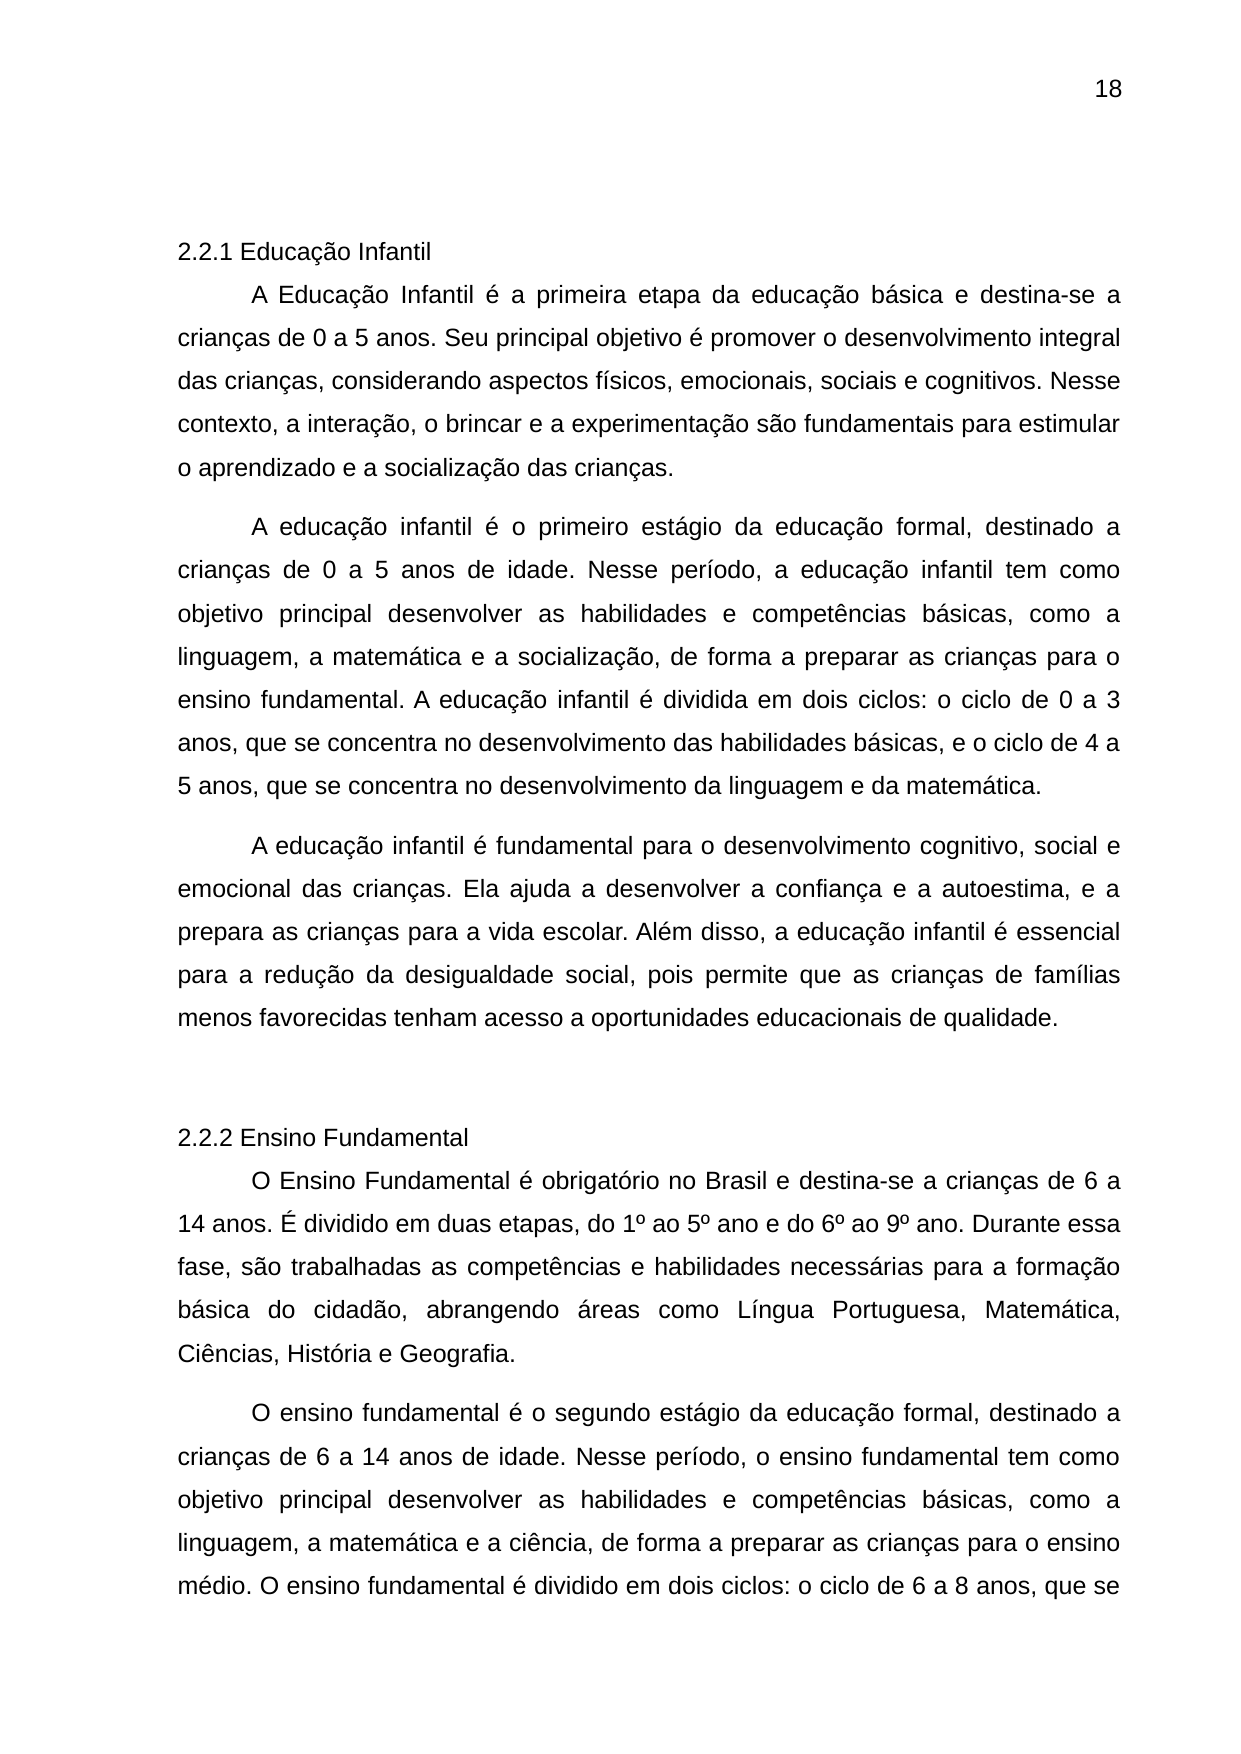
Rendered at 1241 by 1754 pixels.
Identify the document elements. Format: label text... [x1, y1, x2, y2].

text O Ensino Fundamental é obrigatório no Brasil e destina-se a crianças de 6 a 14 anos. É dividido em duas etapas, do 1º ao 5º ano e do 6º ao 9º ano. Durante essa fase, são trabalhadas as competências e habilidades necessárias para a formação básica do cidadão, abrangendo áreas como Língua Portuguesa, Matemática, Ciências, História e Geografia. [177, 1166, 1122, 1367]
subtitle 2.2.1 Educação Infantil [177, 237, 1122, 266]
subtitle 2.2.2 Ensino Fundamental [177, 1123, 1122, 1152]
text A Educação Infantil é a primeira etapa da educação básica e destina-se a crianças de 0 a 5 anos. Seu principal objetivo é promover o desenvolvimento integral das crianças, considerando aspectos físicos, emocionais, sociais e cognitivos. Nesse contexto, a interação, o brincar e a experimentação são fundamentais para estimular o aprendizado e a socialização das crianças. [177, 280, 1122, 481]
text A educação infantil é o primeiro estágio da educação formal, destinado a crianças de 0 a 5 anos de idade. Nesse período, a educação infantil tem como objetivo principal desenvolver as habilidades e competências básicas, como a linguagem, a matemática e a socialização, de forma a preparar as crianças para o ensino fundamental. A educação infantil é dividida em dois ciclos: o ciclo de 0 a 3 anos, que se concentra no desenvolvimento das habilidades básicas, e o ciclo de 4 a 5 anos, que se concentra no desenvolvimento da linguagem e da matemática. [177, 512, 1122, 800]
text A educação infantil é fundamental para o desenvolvimento cognitivo, social e emocional das crianças. Ela ajuda a desenvolver a confiança e a autoestima, e a prepara as crianças para a vida escolar. Além disso, a educação infantil é essencial para a redução da desigualdade social, pois permite que as crianças de famílias menos favorecidas tenham acesso a oportunidades educacionais de qualidade. [177, 831, 1122, 1032]
